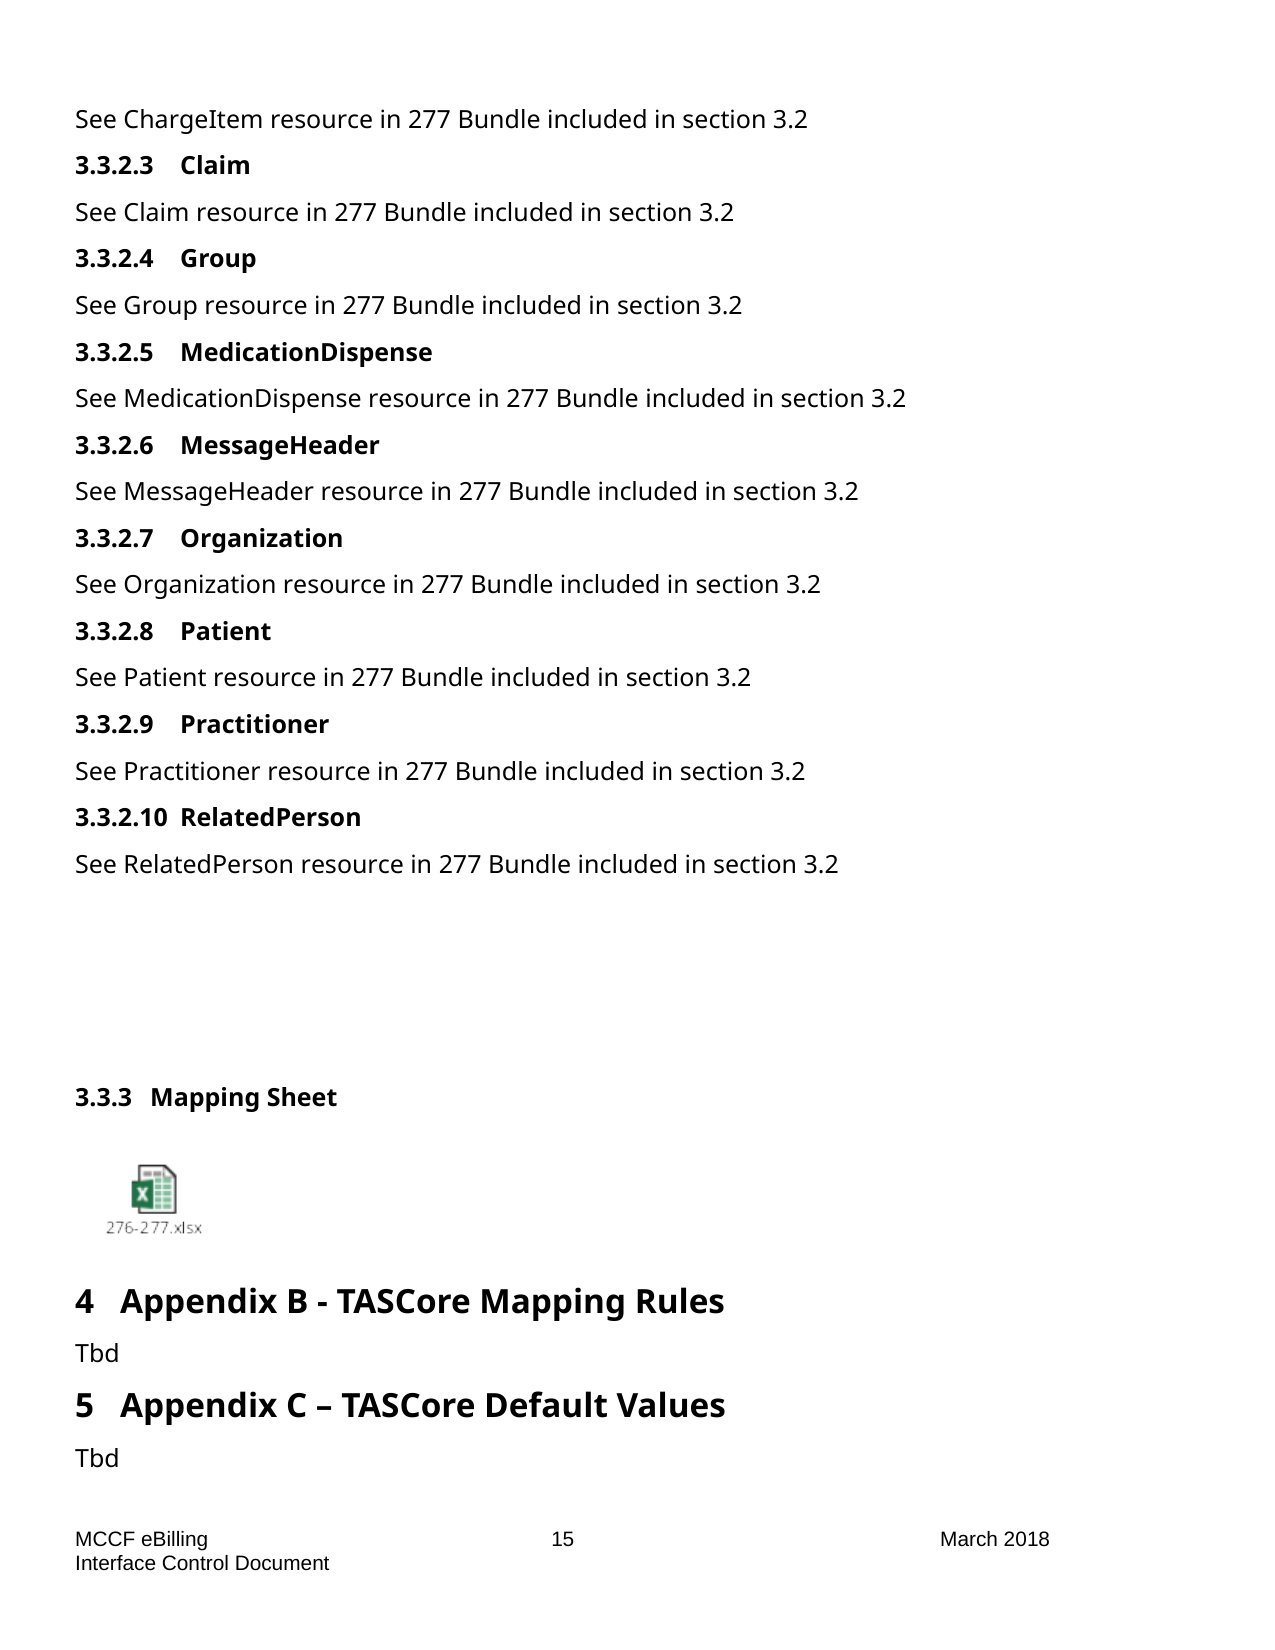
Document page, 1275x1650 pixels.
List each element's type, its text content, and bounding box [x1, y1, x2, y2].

text Tbd [75, 1440, 1200, 1474]
text See Practitioner resource in 277 Bundle included in section 3.2 [75, 753, 1200, 787]
subtitle MedicationDispense [75, 334, 1200, 368]
text See ChargeItem resource in 277 Bundle included in section 3.2 [75, 101, 1200, 135]
text See MessageHeader resource in 277 Bundle included in section 3.2 [75, 474, 1200, 508]
text See Group resource in 277 Bundle included in section 3.2 [75, 288, 1200, 322]
text See Claim resource in 277 Bundle included in section 3.2 [75, 194, 1200, 228]
subtitle Patient [75, 613, 1200, 648]
subtitle Organization [75, 520, 1200, 554]
text See RelatedPerson resource in 277 Bundle included in section 3.2 [75, 846, 1200, 880]
subtitle Appendix B - TASCore Mapping Rules [75, 1278, 1200, 1323]
text See MedicationDispense resource in 277 Bundle included in section 3.2 [75, 381, 1200, 415]
text Tbd [75, 1336, 1200, 1370]
subtitle RelatedPerson [75, 800, 1200, 834]
text See Patient resource in 277 Bundle included in section 3.2 [75, 660, 1200, 694]
subtitle Claim [75, 148, 1200, 182]
subtitle MessageHeader [75, 427, 1200, 461]
text See Organization resource in 277 Bundle included in section 3.2 [75, 567, 1200, 601]
subtitle Group [75, 241, 1200, 275]
subtitle Appendix C – TASCore Default Values [75, 1382, 1200, 1428]
subtitle Mapping Sheet [75, 1079, 1200, 1113]
subtitle Practitioner [75, 707, 1200, 741]
